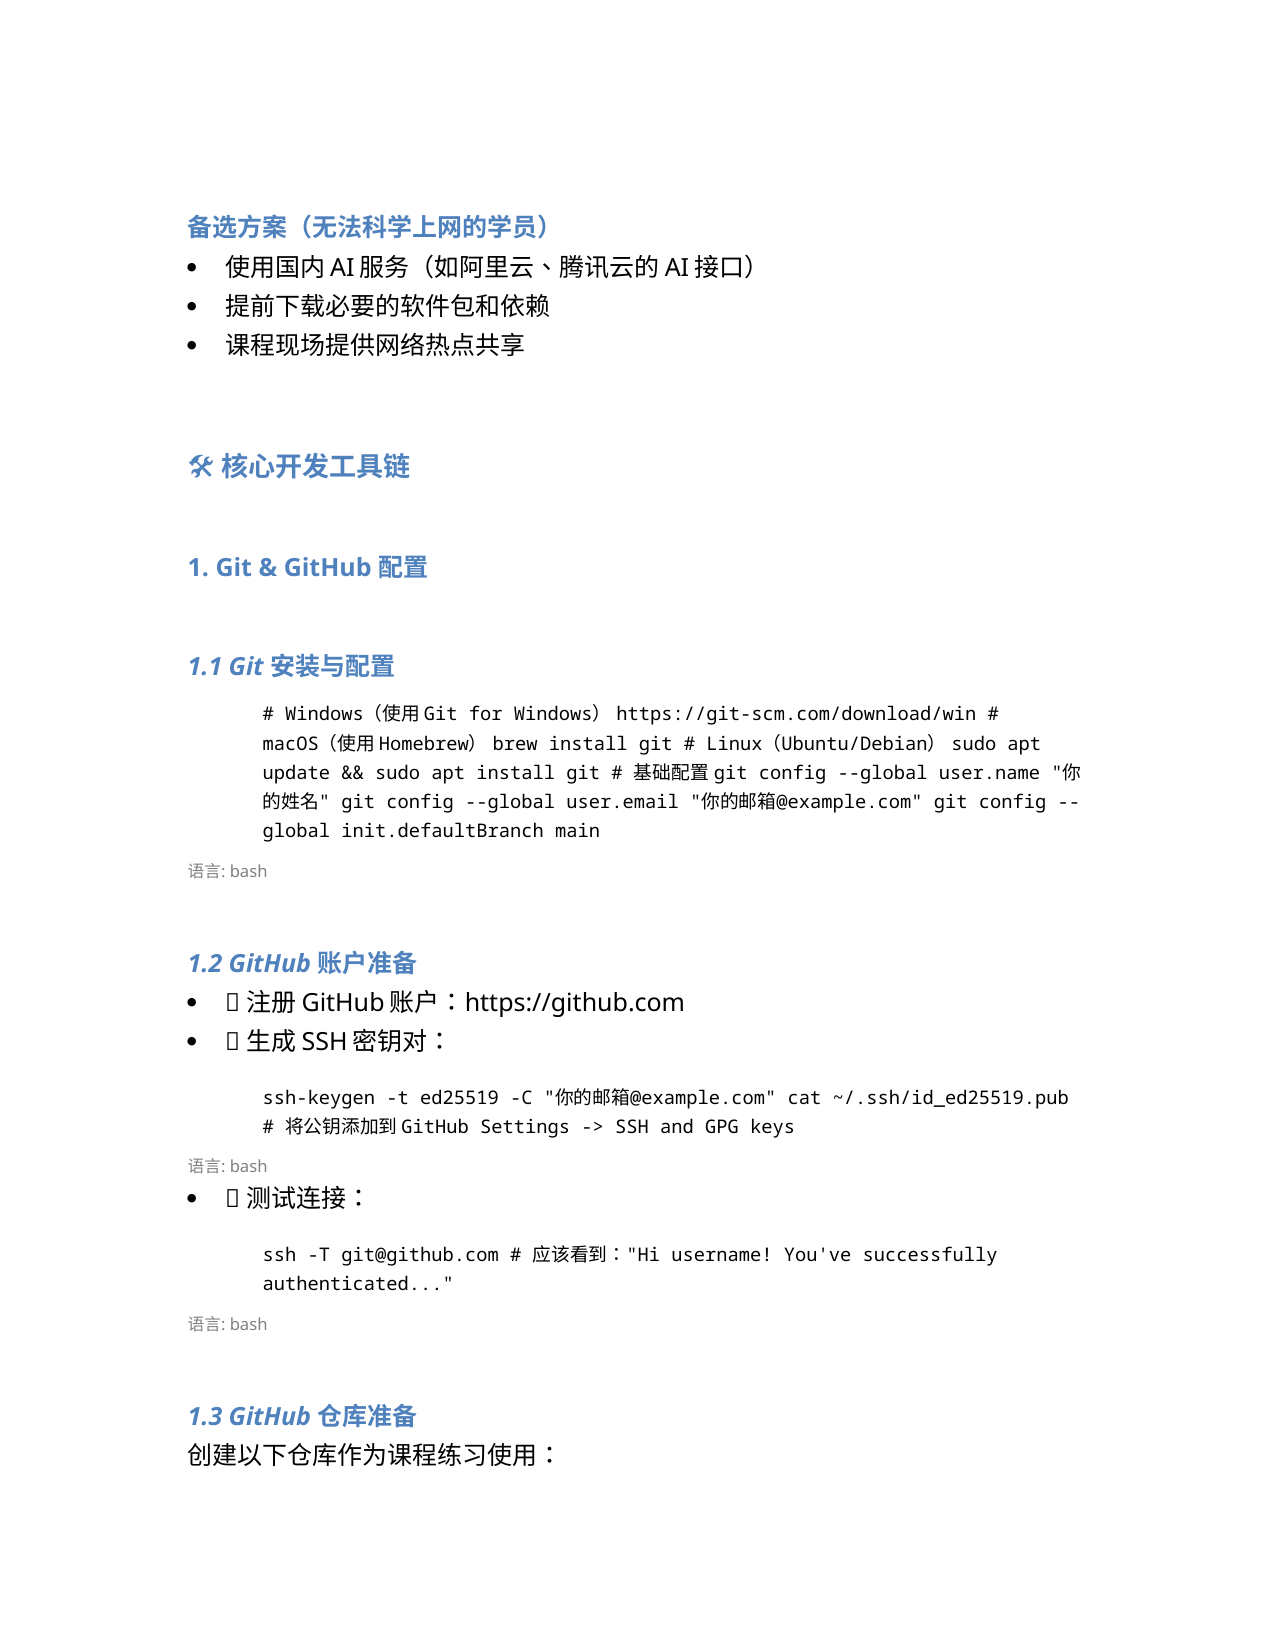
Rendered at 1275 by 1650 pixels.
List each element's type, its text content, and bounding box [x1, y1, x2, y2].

text ssh-keygen -t ed25519 -C "你的邮箱@example.com" cat ~/.ssh/id_ed25519.pub # 将公钥添加到GitHub Settings -> SSH and GPG keys [262, 1084, 1087, 1139]
list 提前下载必要的软件包和依赖 [187, 288, 1087, 322]
list 课程现场提供网络热点共享 [187, 327, 1087, 362]
text 语言: bash [187, 1155, 1087, 1178]
text 语言: bash [187, 859, 1087, 882]
subtitle 1.1 Git 安装与配置 [187, 649, 1087, 683]
subtitle 1. Git & GitHub 配置 [187, 550, 1087, 584]
list 使用国内AI服务（如阿里云、腾讯云的AI接口） [187, 249, 1087, 283]
subtitle 备选方案（无法科学上网的学员） [187, 210, 1087, 244]
subtitle 1.2 GitHub 账户准备 [187, 946, 1087, 980]
text ssh -T git@github.com # 应该看到："Hi username! You've successfully authenticated..." [262, 1241, 1087, 1296]
list 🔐 生成SSH密钥对： [187, 1024, 1087, 1058]
subtitle 🛠 核心开发工具链 [187, 447, 1087, 484]
list 🧪 测试连接： [187, 1181, 1087, 1215]
text 语言: bash [187, 1312, 1087, 1335]
list 📝 注册GitHub账户：https://github.com [187, 985, 1087, 1019]
text # Windows（使用Git for Windows） https://git-scm.com/download/win # macOS（使用Homebrew） brew install git # Linux（Ubuntu/Debian） sudo apt update && sudo apt install git # 基础配置 git config --global user.name "你的姓名" git config --global user.email "你的邮箱@example.com" git config --global init.defaultBranch main [262, 701, 1087, 843]
subtitle 1.3 GitHub 仓库准备 [187, 1398, 1087, 1432]
text 创建以下仓库作为课程练习使用： [187, 1437, 1087, 1471]
